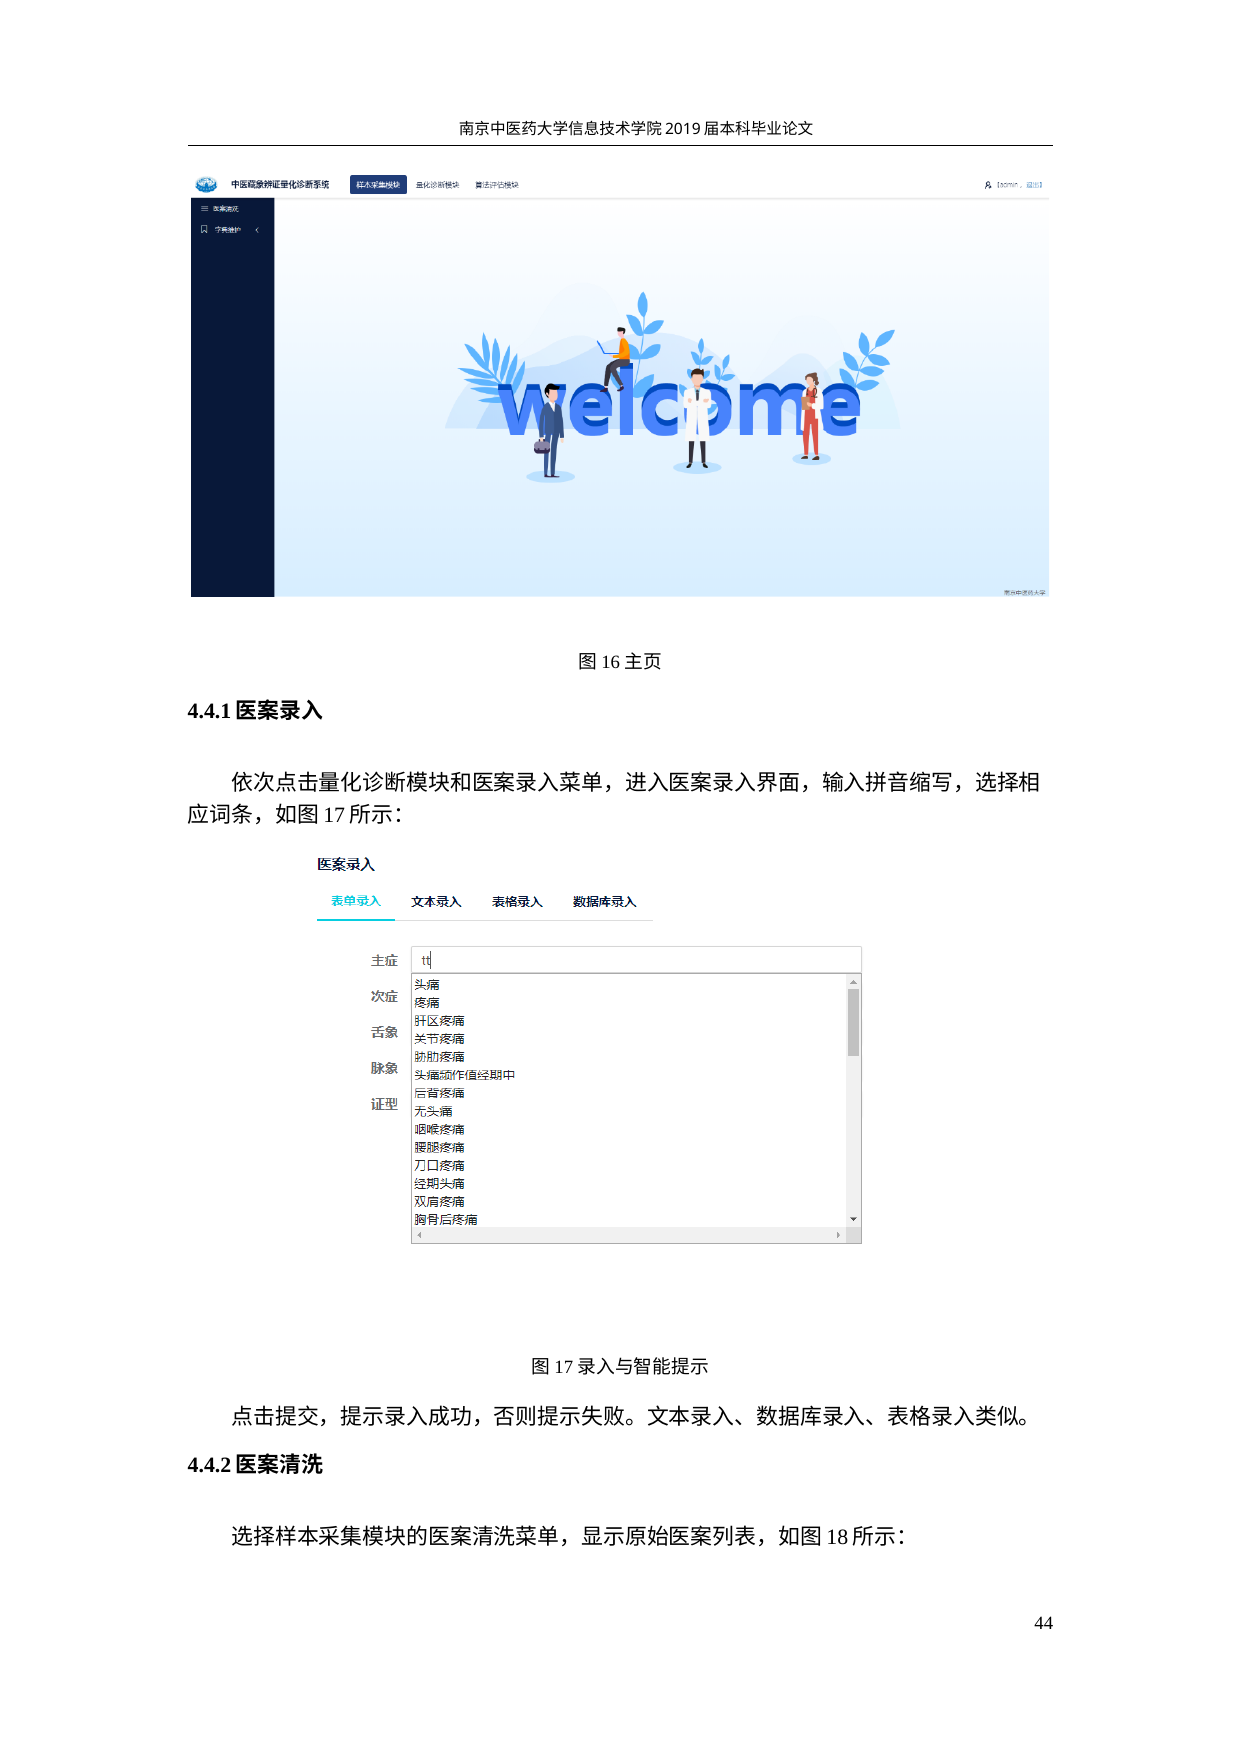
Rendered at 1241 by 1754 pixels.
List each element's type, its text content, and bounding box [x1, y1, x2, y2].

subtitle 4.4.1医案录入 [187, 693, 1053, 725]
text 选择样本采集模块的医案清洗菜单，显示原始医案列表，如图18所示： [187, 1519, 1053, 1551]
text 图17 录入与智能提示 [187, 1349, 1053, 1382]
picture [276, 845, 964, 1311]
text 图16 主页 [187, 644, 1053, 676]
text 点击提交，提示录入成功，否则提示失败。文本录入、数据库录入、表格录入类似。 [187, 1398, 1053, 1431]
subtitle 4.4.2医案清洗 [187, 1447, 1053, 1479]
picture [191, 172, 1050, 597]
text 依次点击量化诊断模块和医案录入菜单，进入医案录入界面，输入拼音缩写，选择相应词条，如图17所示： [187, 764, 1053, 829]
